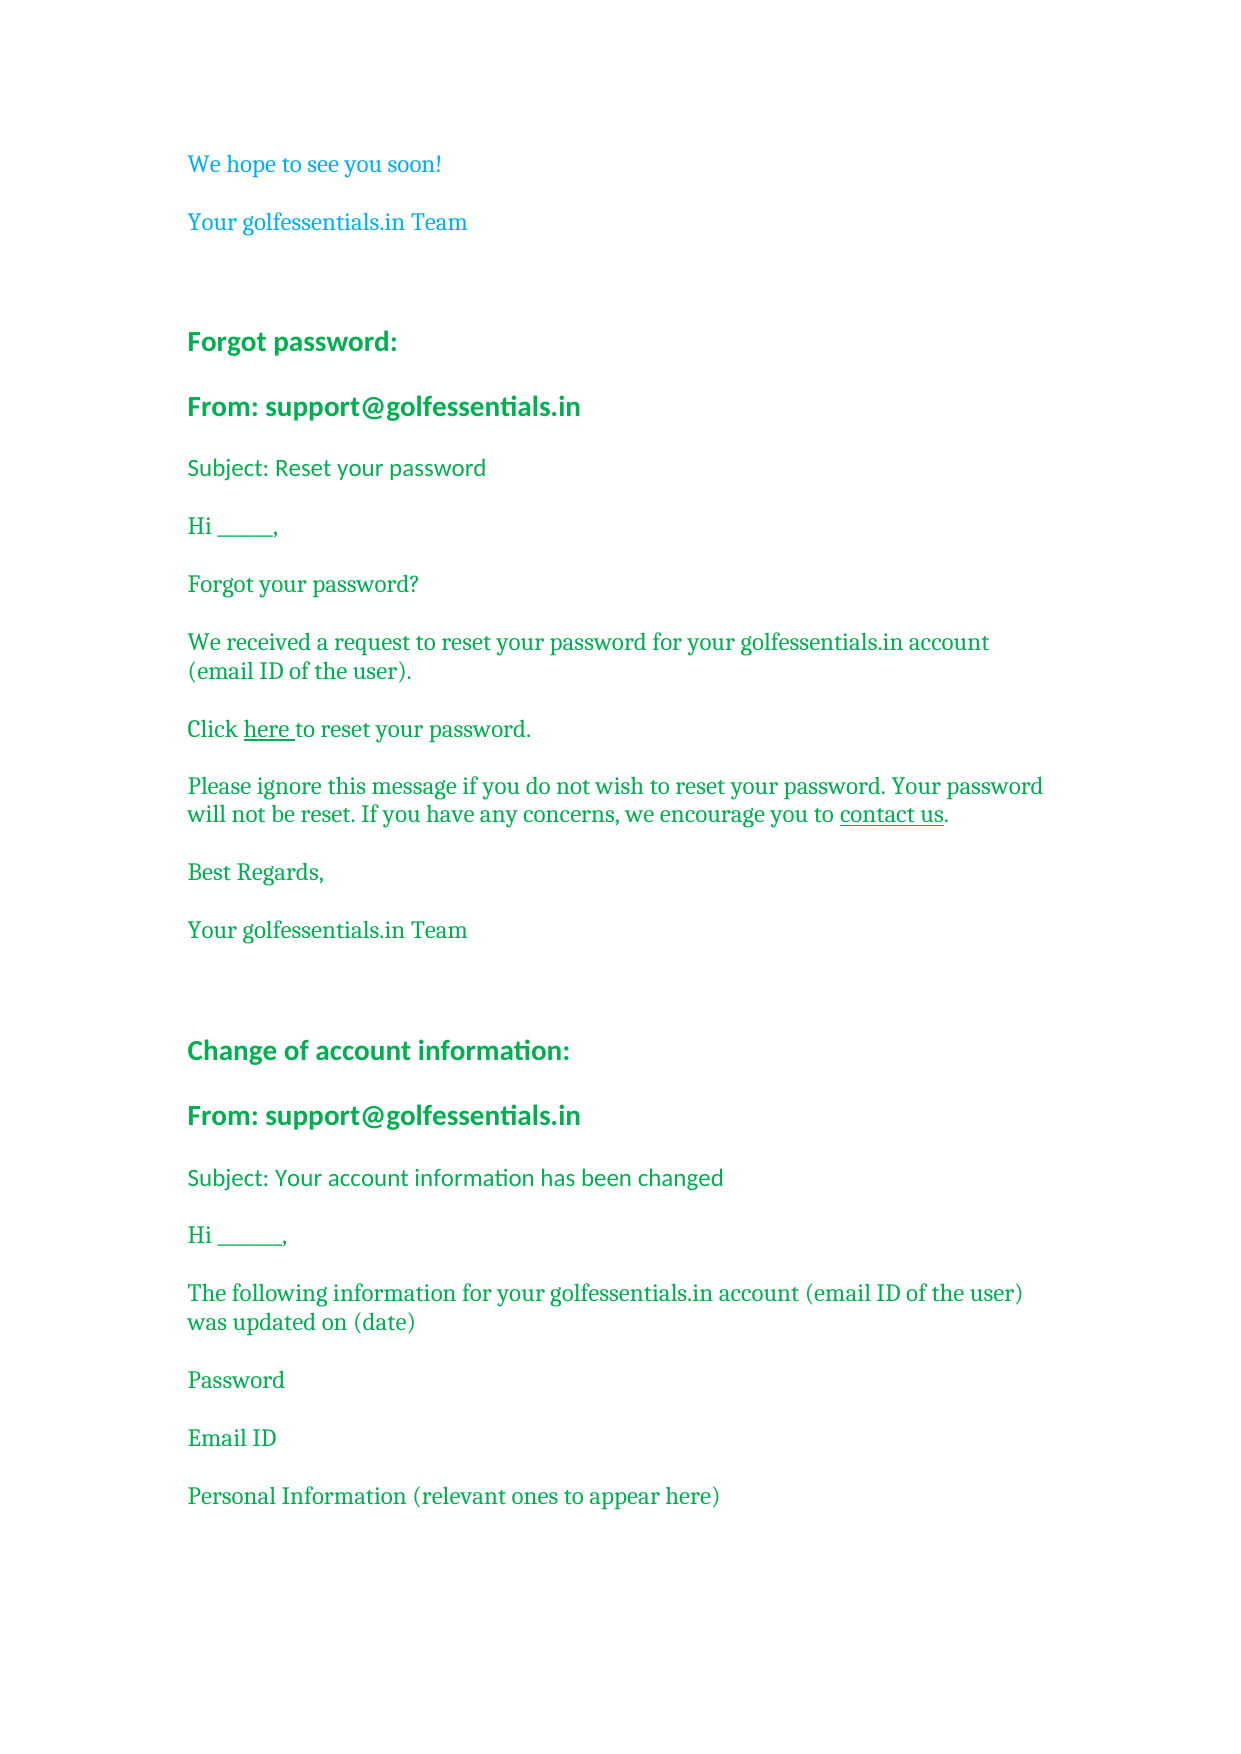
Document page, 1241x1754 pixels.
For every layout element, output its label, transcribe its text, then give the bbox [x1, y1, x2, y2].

text The following information for your golfessentials.in account (email ID of the user) was updated on (date) [187, 1279, 1053, 1337]
text We hope to see you soon! [187, 150, 1053, 179]
text Personal Information (relevant ones to appear here) [187, 1482, 1053, 1511]
text Forgot your password? [187, 570, 1053, 599]
text Hi ______, [187, 512, 1053, 541]
text Forgot password: [187, 323, 1053, 359]
text Email ID [187, 1424, 1053, 1453]
text We received a request to reset your password for your golfessentials.in account (email ID of the user). [187, 628, 1053, 686]
text From: support@golfessentials.in [187, 1097, 1053, 1132]
text Click here to reset your password. [187, 715, 1053, 743]
text Subject: Reset your password [187, 453, 1053, 483]
text Change of account information: [187, 1032, 1053, 1068]
text Please ignore this message if you do not wish to reset your password. Your password will not be reset. If you have any concerns, we encourage you to contact us. [187, 772, 1053, 829]
text From: support@golfessentials.in [187, 388, 1053, 423]
text Hi _______, [187, 1221, 1053, 1250]
text Your golfessentials.in Team [187, 208, 1053, 237]
text Best Regards, [187, 858, 1053, 887]
text Password [187, 1366, 1053, 1395]
text Your golfessentials.in Team [187, 916, 1053, 945]
text Subject: Your account information has been changed [187, 1162, 1053, 1192]
